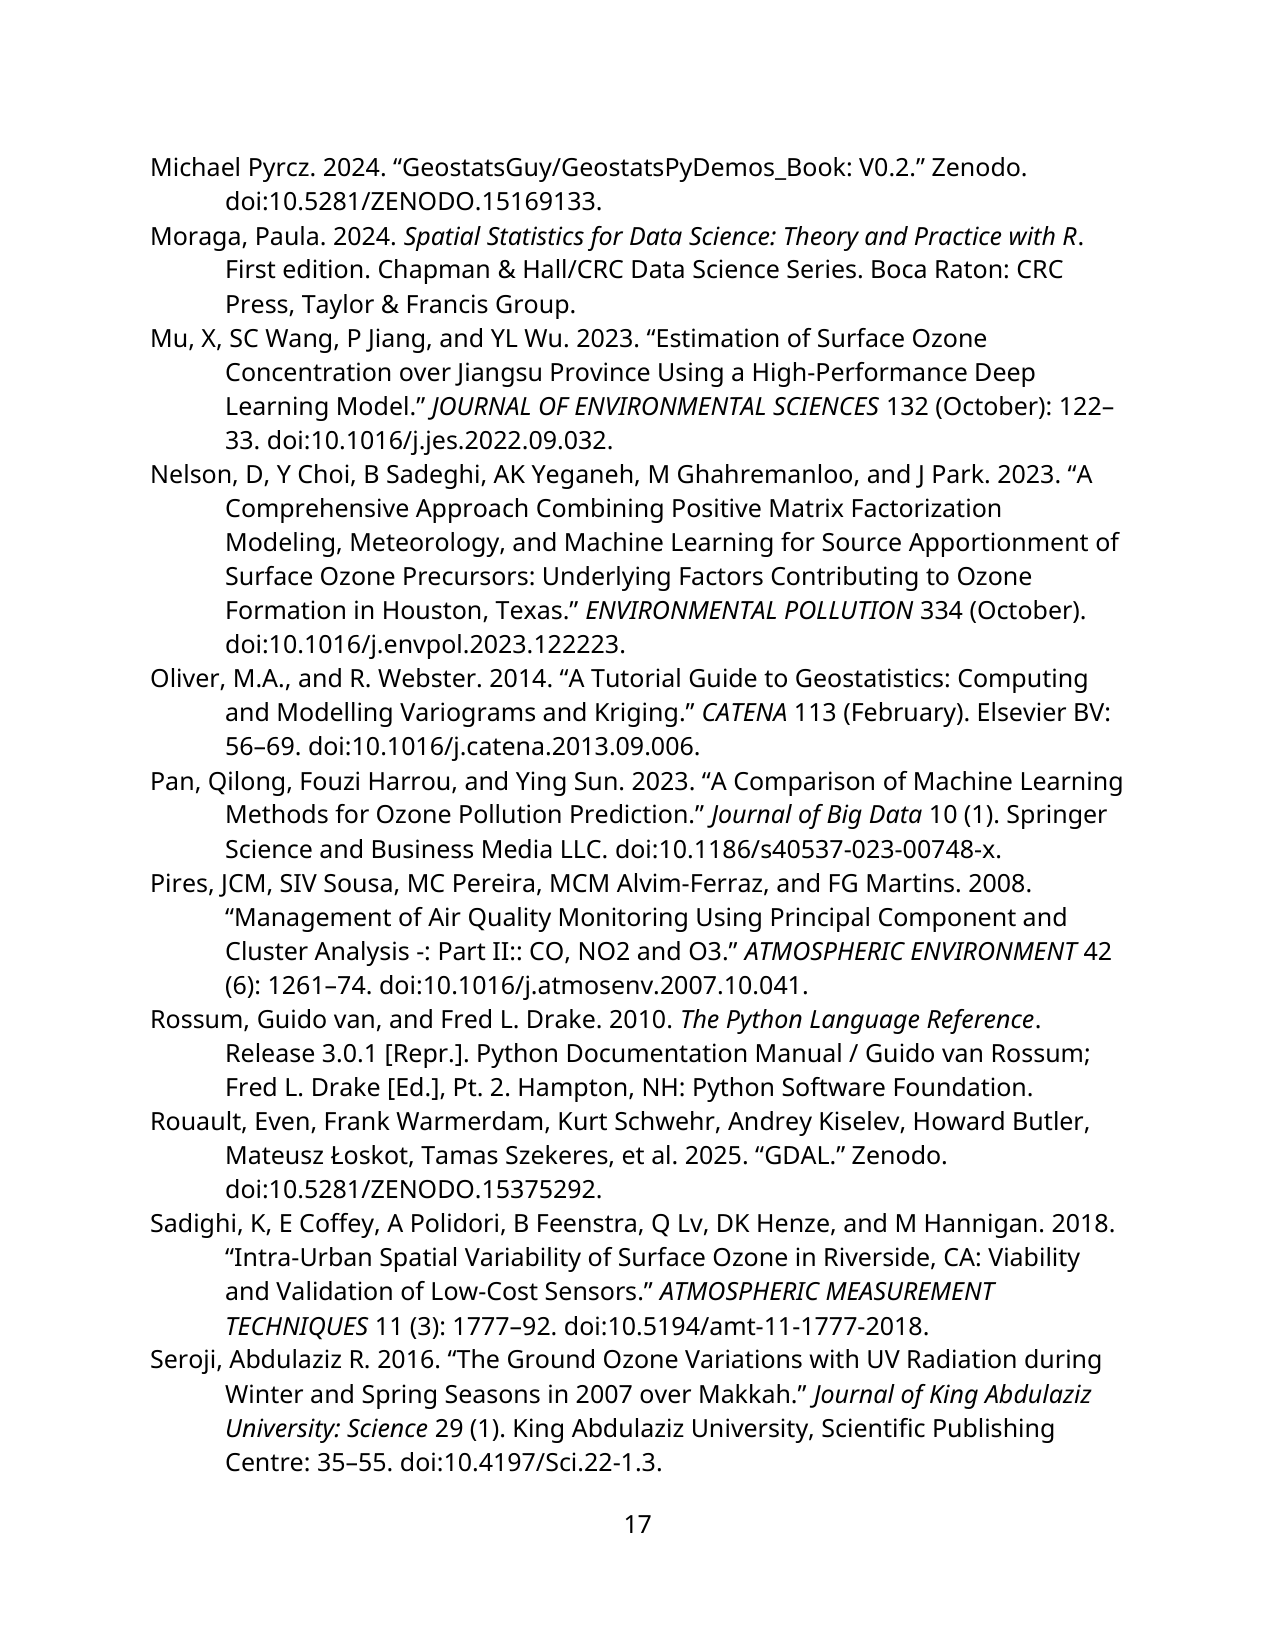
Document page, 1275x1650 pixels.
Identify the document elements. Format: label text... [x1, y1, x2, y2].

text Pires, JCM, SIV Sousa, MC Pereira, MCM Alvim-Ferraz, and FG Martins. 2008. “Management of Air Quality Monitoring Using Principal Component and Cluster Analysis -: Part II:: CO, NO2 and O3.” ATMOSPHERIC ENVIRONMENT 42 (6): 1261–74. doi:10.1016/j.atmosenv.2007.10.041. [150, 865, 1125, 1002]
text Rouault, Even, Frank Warmerdam, Kurt Schwehr, Andrey Kiselev, Howard Butler, Mateusz Łoskot, Tamas Szekeres, et al. 2025. “GDAL.” Zenodo. doi:10.5281/ZENODO.15375292. [150, 1104, 1125, 1206]
text Nelson, D, Y Choi, B Sadeghi, AK Yeganeh, M Ghahremanloo, and J Park. 2023. “A Comprehensive Approach Combining Positive Matrix Factorization Modeling, Meteorology, and Machine Learning for Source Apportionment of Surface Ozone Precursors: Underlying Factors Contributing to Ozone Formation in Houston, Texas.” ENVIRONMENTAL POLLUTION 334 (October). doi:10.1016/j.envpol.2023.122223. [150, 457, 1125, 661]
text Rossum, Guido van, and Fred L. Drake. 2010. The Python Language Reference. Release 3.0.1 [Repr.]. Python Documentation Manual / Guido van Rossum; Fred L. Drake [Ed.], Pt. 2. Hampton, NH: Python Software Foundation. [150, 1002, 1125, 1104]
text Seroji, Abdulaziz R. 2016. “The Ground Ozone Variations with UV Radiation during Winter and Spring Seasons in 2007 over Makkah.” Journal of King Abdulaziz University: Science 29 (1). King Abdulaziz University, Scientific Publishing Centre: 35–55. doi:10.4197/Sci.22-1.3. [150, 1342, 1125, 1478]
text Oliver, M.A., and R. Webster. 2014. “A Tutorial Guide to Geostatistics: Computing and Modelling Variograms and Kriging.” CATENA 113 (February). Elsevier BV: 56–69. doi:10.1016/j.catena.2013.09.006. [150, 661, 1125, 763]
text Moraga, Paula. 2024. Spatial Statistics for Data Science: Theory and Practice with R. First edition. Chapman & Hall/CRC Data Science Series. Boca Raton: CRC Press, Taylor & Francis Group. [150, 218, 1125, 320]
text Sadighi, K, E Coffey, A Polidori, B Feenstra, Q Lv, DK Henze, and M Hannigan. 2018. “Intra-Urban Spatial Variability of Surface Ozone in Riverside, CA: Viability and Validation of Low-Cost Sensors.” ATMOSPHERIC MEASUREMENT TECHNIQUES 11 (3): 1777–92. doi:10.5194/amt-11-1777-2018. [150, 1206, 1125, 1342]
text Mu, X, SC Wang, P Jiang, and YL Wu. 2023. “Estimation of Surface Ozone Concentration over Jiangsu Province Using a High-Performance Deep Learning Model.” JOURNAL OF ENVIRONMENTAL SCIENCES 132 (October): 122–33. doi:10.1016/j.jes.2022.09.032. [150, 320, 1125, 457]
text Pan, Qilong, Fouzi Harrou, and Ying Sun. 2023. “A Comparison of Machine Learning Methods for Ozone Pollution Prediction.” Journal of Big Data 10 (1). Springer Science and Business Media LLC. doi:10.1186/s40537-023-00748-x. [150, 763, 1125, 865]
text Michael Pyrcz. 2024. “GeostatsGuy/GeostatsPyDemos_Book: V0.2.” Zenodo. doi:10.5281/ZENODO.15169133. [150, 150, 1125, 218]
